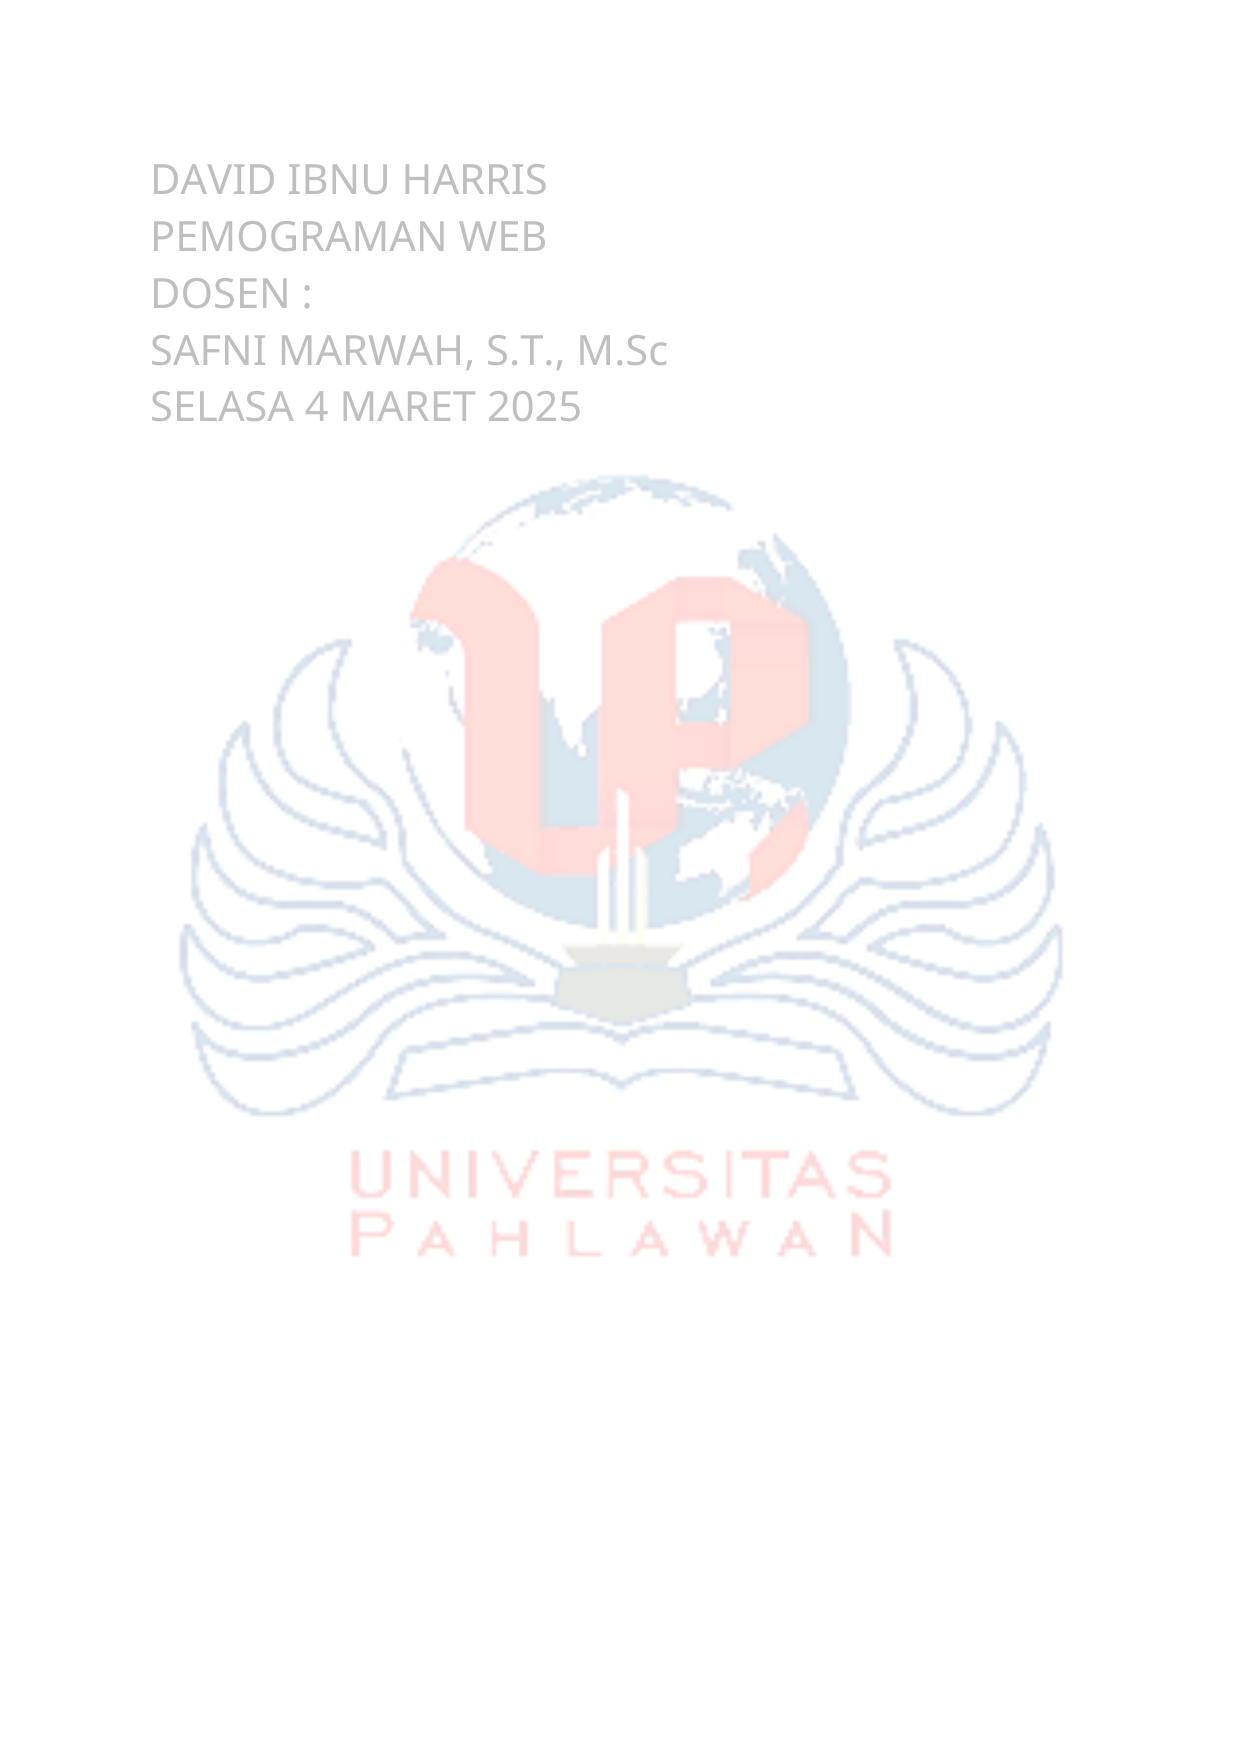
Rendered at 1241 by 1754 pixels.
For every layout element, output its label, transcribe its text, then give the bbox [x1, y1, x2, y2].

table_cell SELASA 4 MARET 2025 [139, 377, 784, 434]
table_header DAVID IBNU HARRIS [139, 150, 784, 207]
table_cell DOSEN : SAFNI MARWAH, S.T., M.Sc [139, 264, 784, 377]
table_cell PEMOGRAMAN WEB [139, 207, 784, 264]
